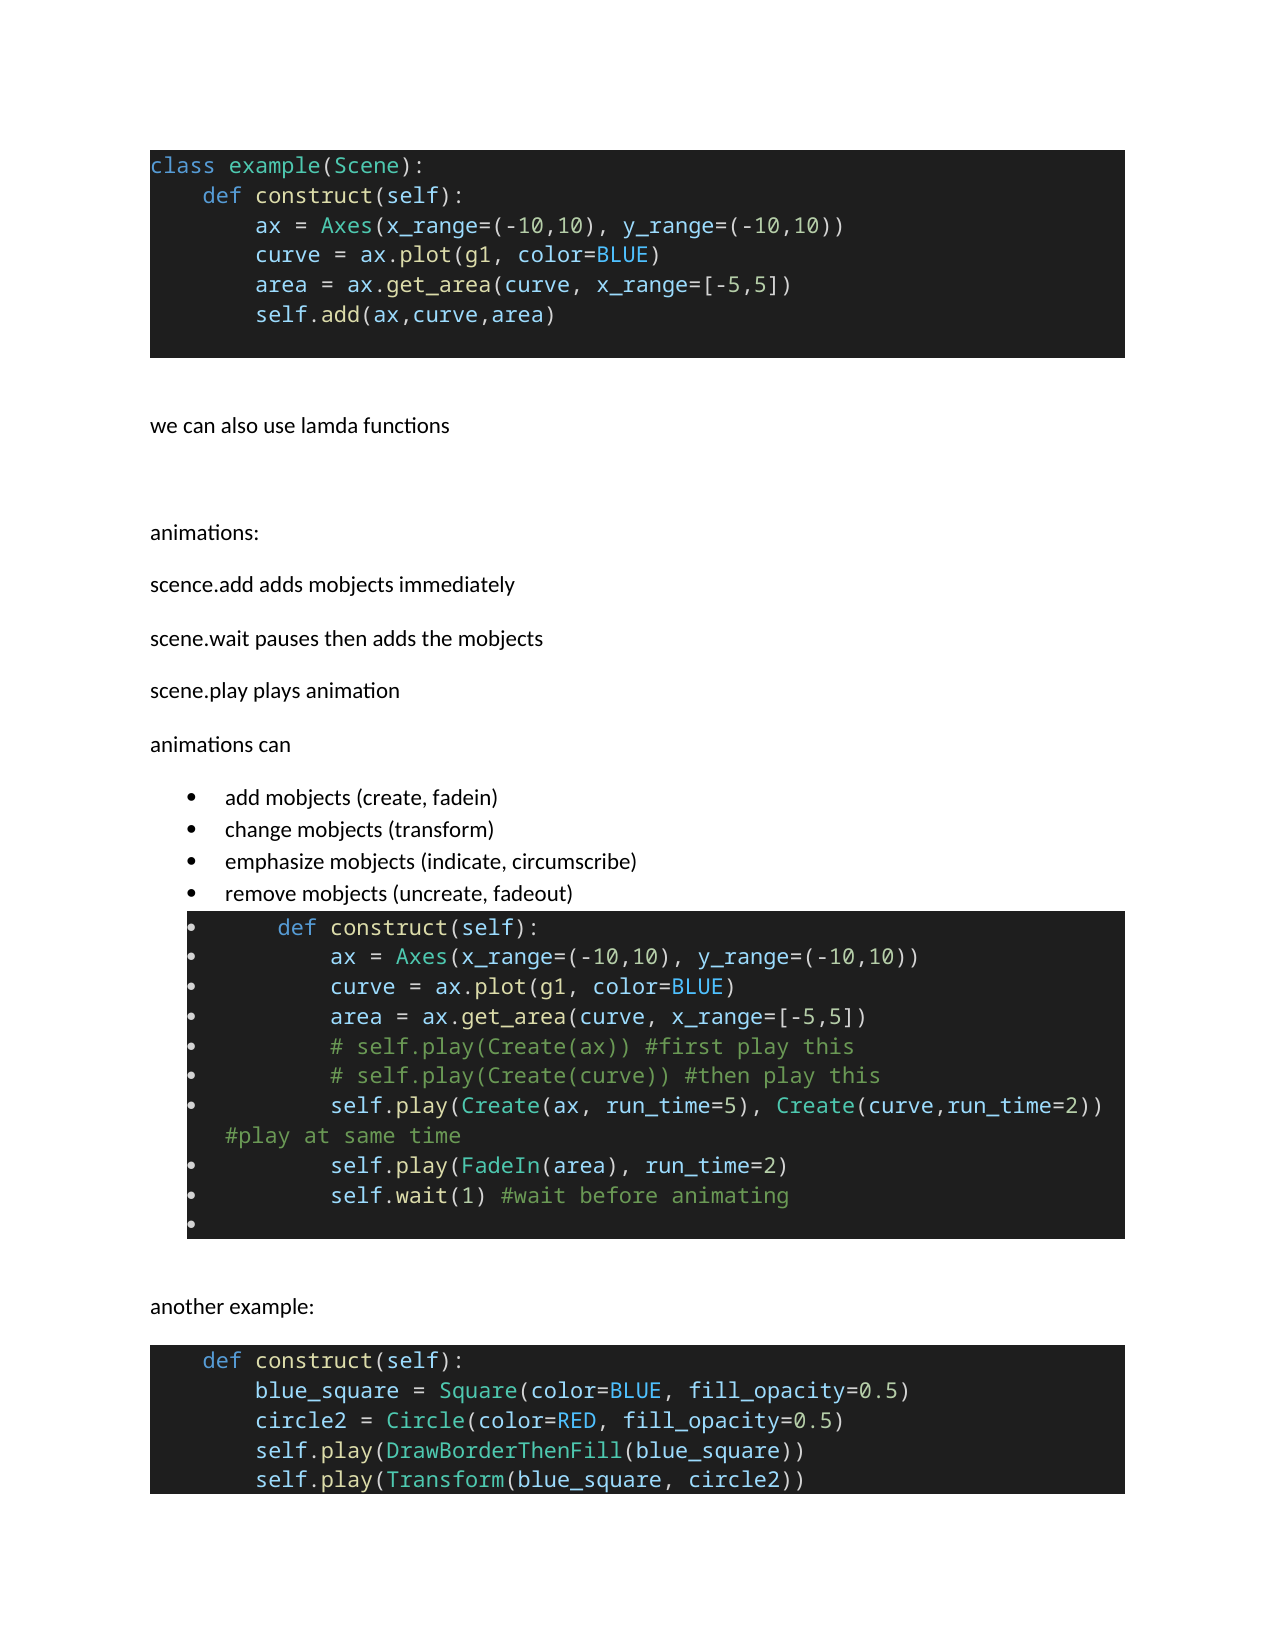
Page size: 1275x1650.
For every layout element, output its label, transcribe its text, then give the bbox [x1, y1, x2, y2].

list curve = ax.plot(g1, color=BLUE) [187, 971, 1125, 1001]
list emphasize mobjects (indicate, circumscribe) [187, 847, 1125, 875]
text scene.play plays animation [150, 677, 1125, 705]
text ax = Axes(x_range=(-10,10), y_range=(-10,10)) [150, 209, 1125, 239]
text def construct(self): [150, 1345, 1125, 1375]
list self.wait(1) #wait before animating [187, 1179, 1125, 1209]
text scence.add adds mobjects immediately [150, 571, 1125, 599]
text self.play(Transform(blue_square, circle2)) [150, 1464, 1125, 1494]
text animations: [150, 518, 1125, 546]
text area = ax.get_area(curve, x_range=[-5,5]) [150, 269, 1125, 299]
text self.play(DrawBorderThenFill(blue_square)) [150, 1434, 1125, 1464]
list remove mobjects (uncreate, fadeout) [187, 879, 1125, 907]
list # self.play(Create(ax)) #first play this [187, 1031, 1125, 1060]
list change mobjects (transform) [187, 815, 1125, 843]
text blue_square = Square(color=BLUE, fill_opacity=0.5) [150, 1375, 1125, 1405]
list area = ax.get_area(curve, x_range=[-5,5]) [187, 1001, 1125, 1031]
list self.play(Create(ax, run_time=5), Create(curve,run_time=2)) #play at same time [187, 1090, 1125, 1150]
text curve = ax.plot(g1, color=BLUE) [150, 239, 1125, 269]
text we can also use lamda functions [150, 412, 1125, 439]
list self.play(FadeIn(area), run_time=2) [187, 1150, 1125, 1179]
list def construct(self): [187, 911, 1125, 941]
text def construct(self): [150, 180, 1125, 209]
list ax = Axes(x_range=(-10,10), y_range=(-10,10)) [187, 941, 1125, 971]
text self.add(ax,curve,area) [150, 299, 1125, 329]
list # self.play(Create(curve)) #then play this [187, 1060, 1125, 1090]
text animations can [150, 730, 1125, 758]
text scene.wait pauses then adds the mobjects [150, 624, 1125, 652]
text class example(Scene): [150, 150, 1125, 180]
list add mobjects (create, fadein) [187, 783, 1125, 811]
text another example: [150, 1292, 1125, 1320]
text circle2 = Circle(color=RED, fill_opacity=0.5) [150, 1405, 1125, 1434]
